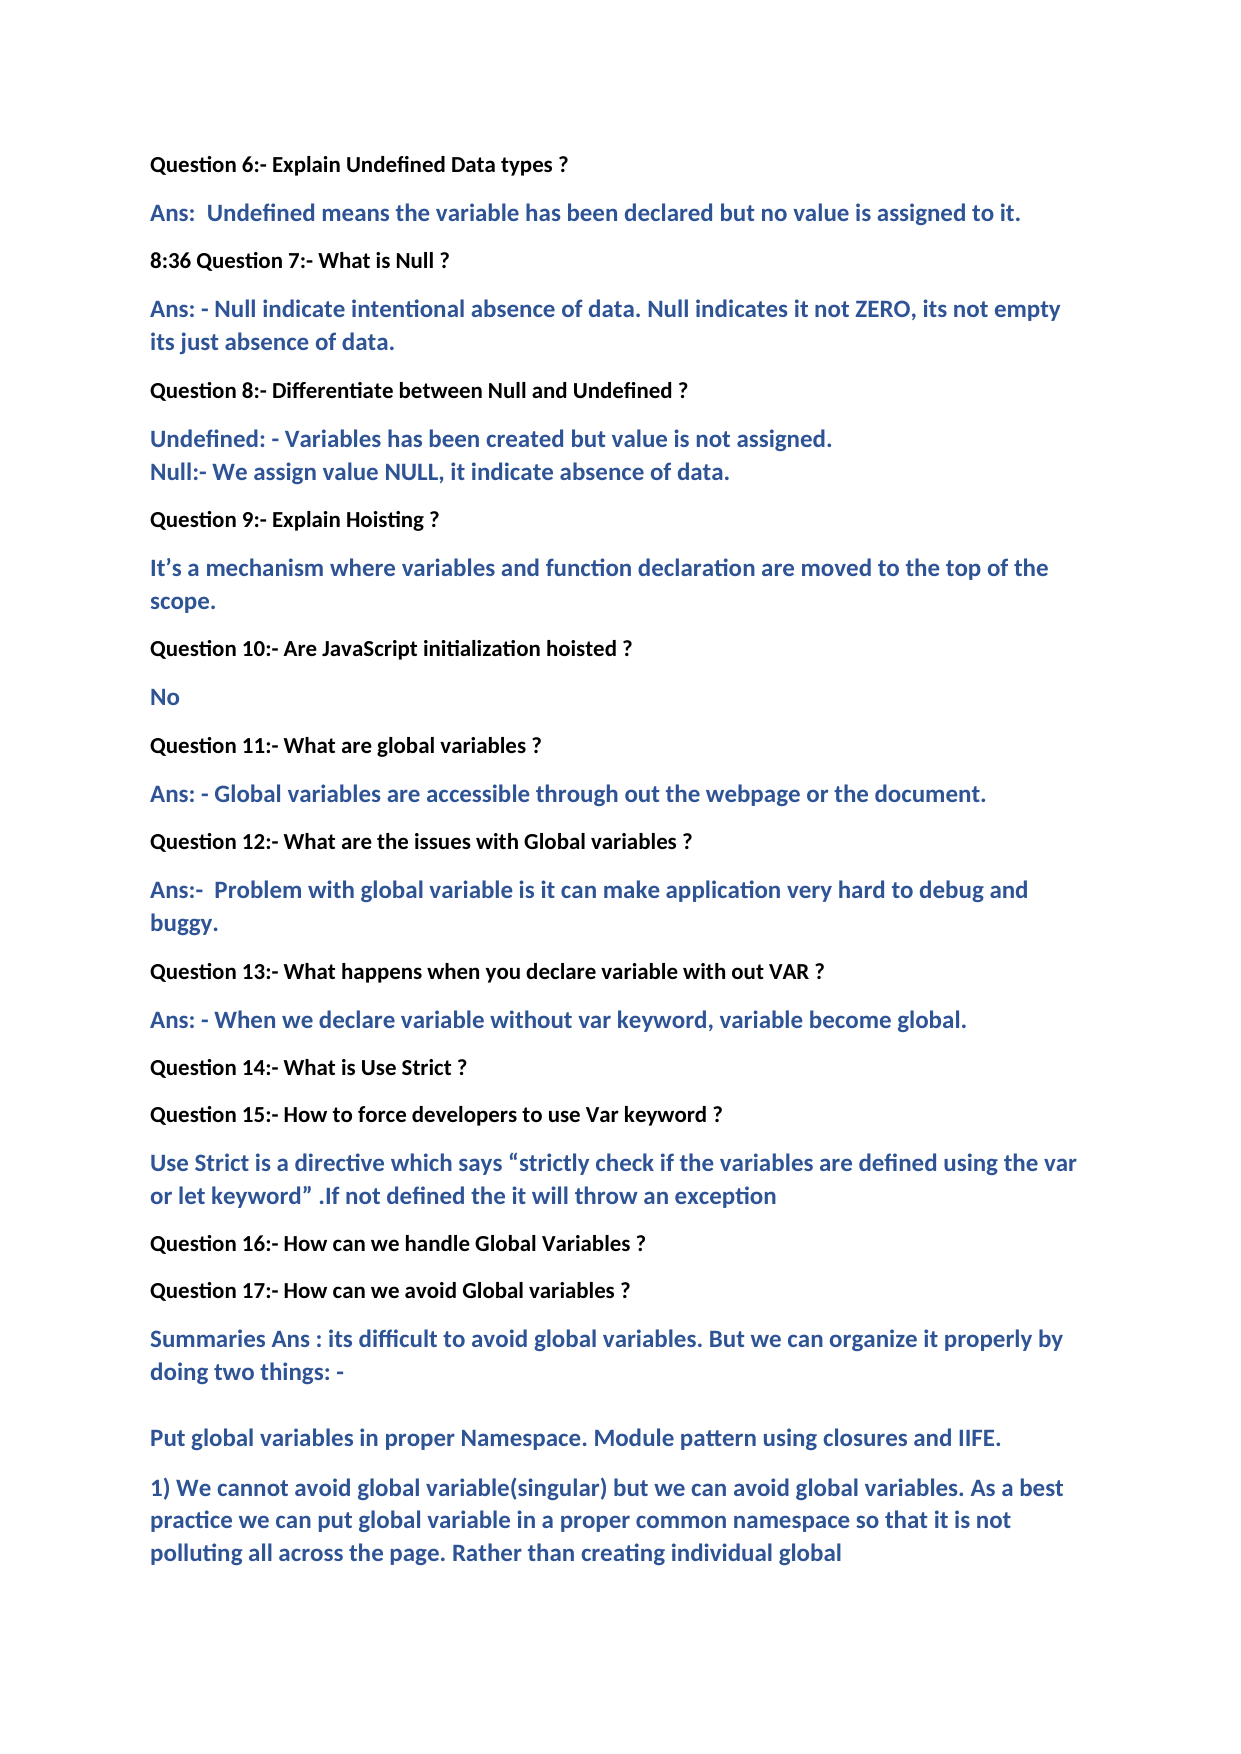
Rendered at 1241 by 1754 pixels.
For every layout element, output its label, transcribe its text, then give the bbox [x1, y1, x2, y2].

text Question 10:- Are JavaScript initialization hoisted ? [150, 634, 1090, 663]
text Ans: - When we declare variable without var keyword, variable become global. [150, 1004, 1090, 1034]
text It’s a mechanism where variables and function declaration are moved to the top of the scope. [150, 552, 1090, 616]
text 1) We cannot avoid global variable(singular) but we can avoid global variables. As a best practice we can put global variable in a proper common namespace so that it is not polluting all across the page. Rather than creating individual global [150, 1472, 1090, 1568]
text Undefined: - Variables has been created but value is not assigned. Null:- We assign value NULL, it indicate absence of data. [150, 423, 1090, 486]
text Question 14:- What is Use Strict ? [150, 1053, 1090, 1081]
text Summaries Ans : its difficult to avoid global variables. But we can organize it properly by doing two things: - Put global variables in proper Namespace. Module pattern using closures and IIFE. [150, 1323, 1090, 1453]
text 8:36 Question 7:- What is Null ? [150, 246, 1090, 274]
text Ans: - Global variables are accessible through out the webpage or the document. [150, 778, 1090, 808]
text Use Strict is a directive which says “strictly check if the variables are defined using the var or let keyword” .If not defined the it will throw an exception [150, 1147, 1090, 1211]
text Question 6:- Explain Undefined Data types ? [150, 150, 1090, 178]
text Question 8:- Differentiate between Null and Undefined ? [150, 376, 1090, 404]
text Ans: Undefined means the variable has been declared but no value is assigned to it. [150, 197, 1090, 227]
text Question 9:- Explain Hoisting ? [150, 505, 1090, 533]
text Question 13:- What happens when you declare variable with out VAR ? [150, 957, 1090, 985]
text Question 12:- What are the issues with Global variables ? [150, 827, 1090, 856]
text Question 11:- What are global variables ? [150, 731, 1090, 759]
text Question 15:- How to force developers to use Var keyword ? [150, 1100, 1090, 1128]
text Ans: - Null indicate intentional absence of data. Null indicates it not ZERO, its not empty its just absence of data. [150, 293, 1090, 357]
text Question 17:- How can we avoid Global variables ? [150, 1276, 1090, 1304]
text Question 16:- How can we handle Global Variables ? [150, 1229, 1090, 1258]
text Ans:- Problem with global variable is it can make application very hard to debug and buggy. [150, 874, 1090, 938]
text No [150, 681, 1090, 712]
